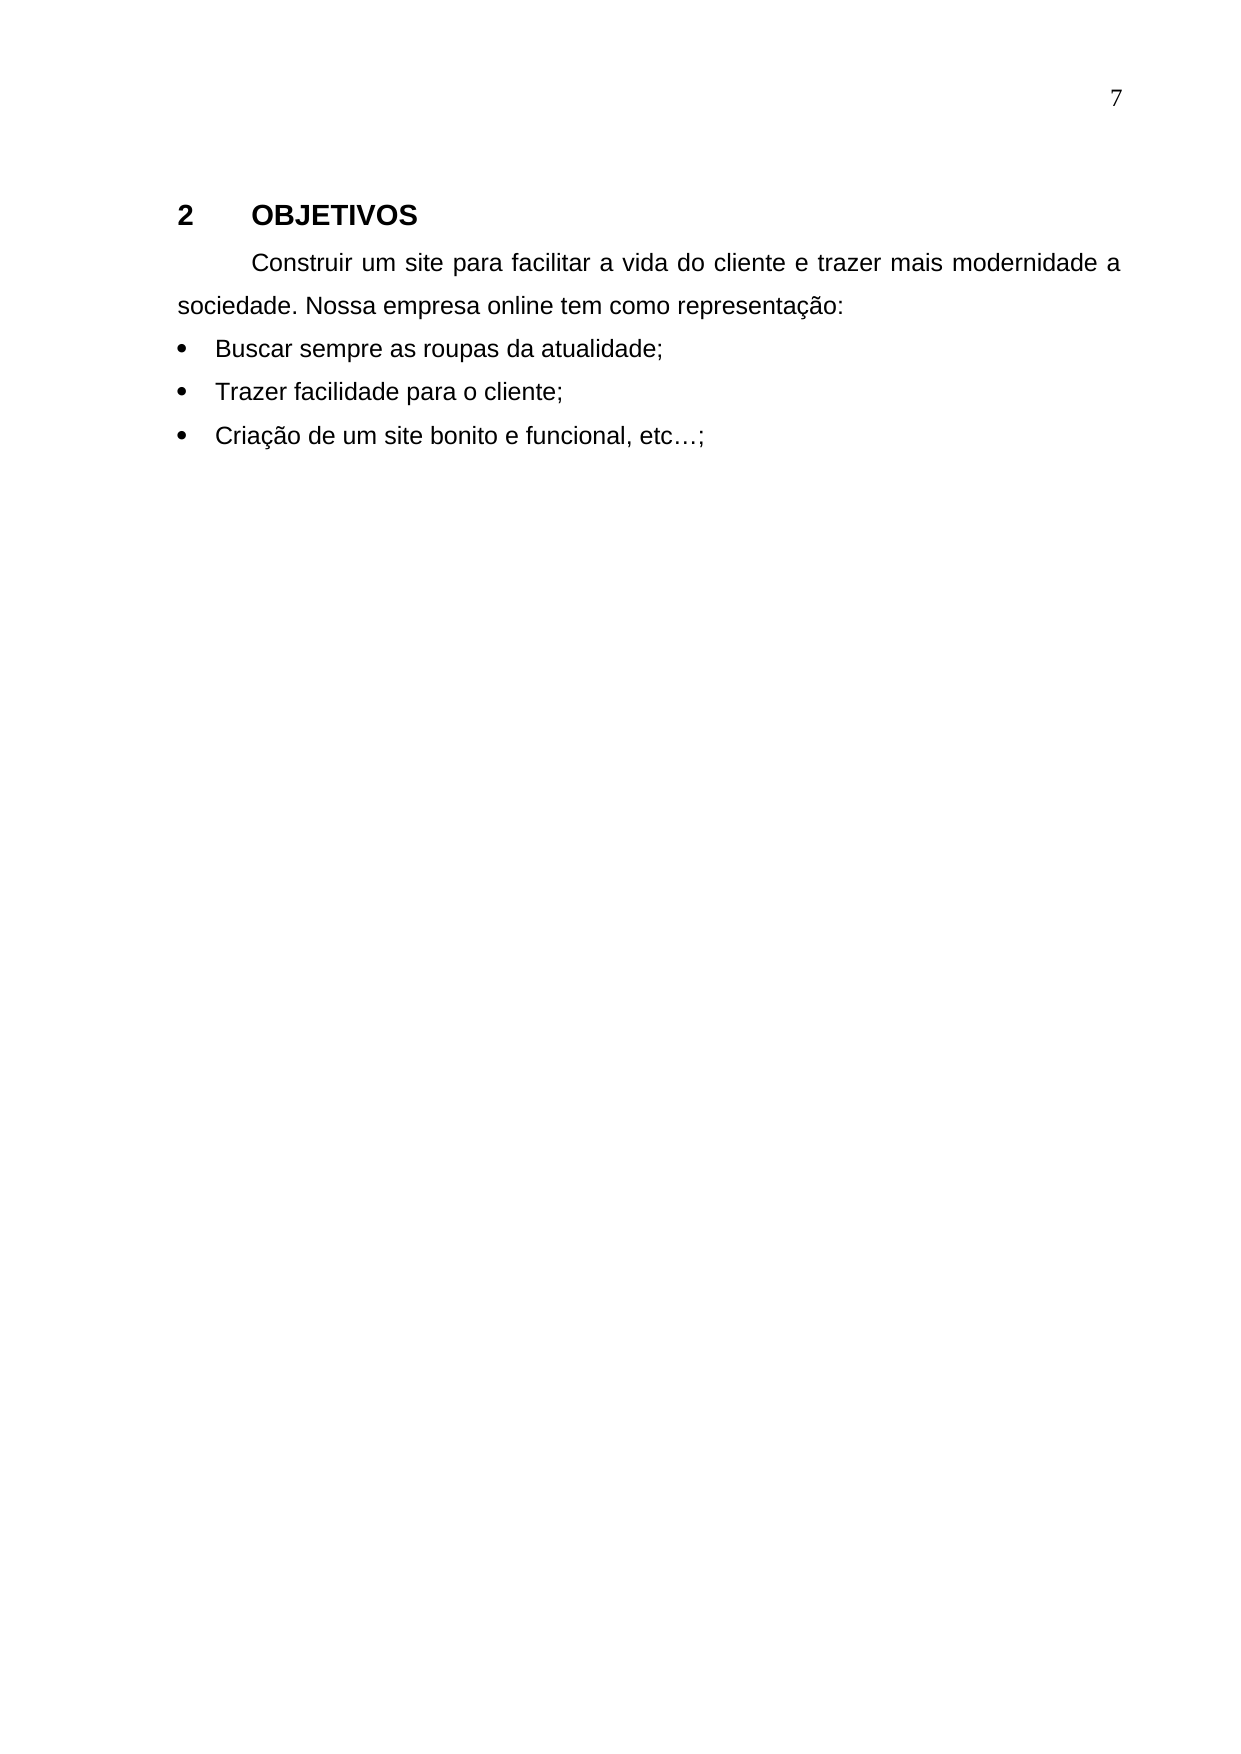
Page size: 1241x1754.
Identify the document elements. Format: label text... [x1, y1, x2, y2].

text Construir um site para facilitar a vida do cliente e trazer mais modernidade a sociedade. Nossa empresa online tem como representação: [177, 248, 1122, 320]
list Criação de um site bonito e funcional, etc…; [177, 421, 1122, 449]
subtitle 2 OBJETIVOS [177, 198, 1122, 231]
list Buscar sempre as roupas da atualidade; [177, 334, 1122, 363]
list Trazer facilidade para o cliente; [177, 377, 1122, 406]
